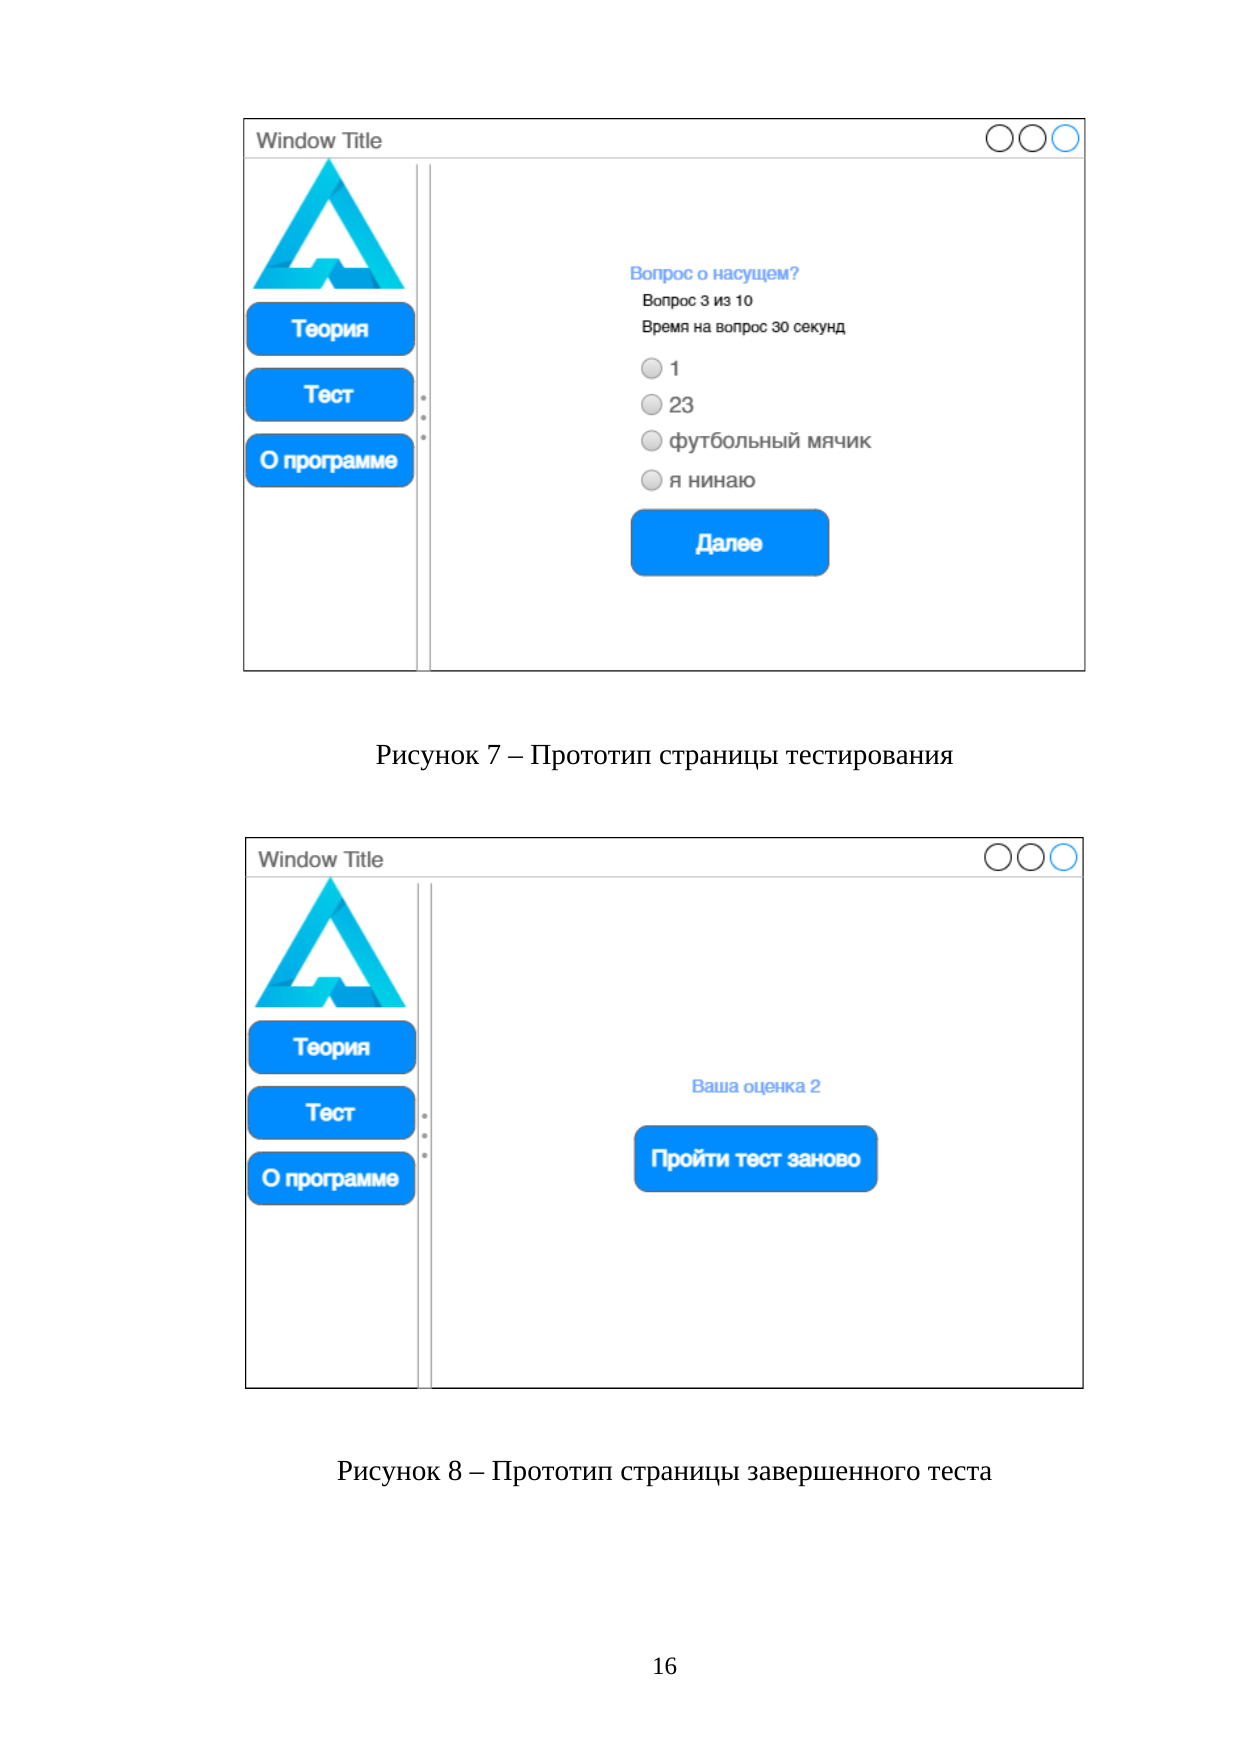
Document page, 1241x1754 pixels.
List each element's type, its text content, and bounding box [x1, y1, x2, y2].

text Прототип страницы завершенного теста [177, 1453, 1152, 1486]
picture [243, 118, 1086, 673]
picture [245, 837, 1084, 1389]
text Прототип страницы тестирования [177, 737, 1152, 771]
